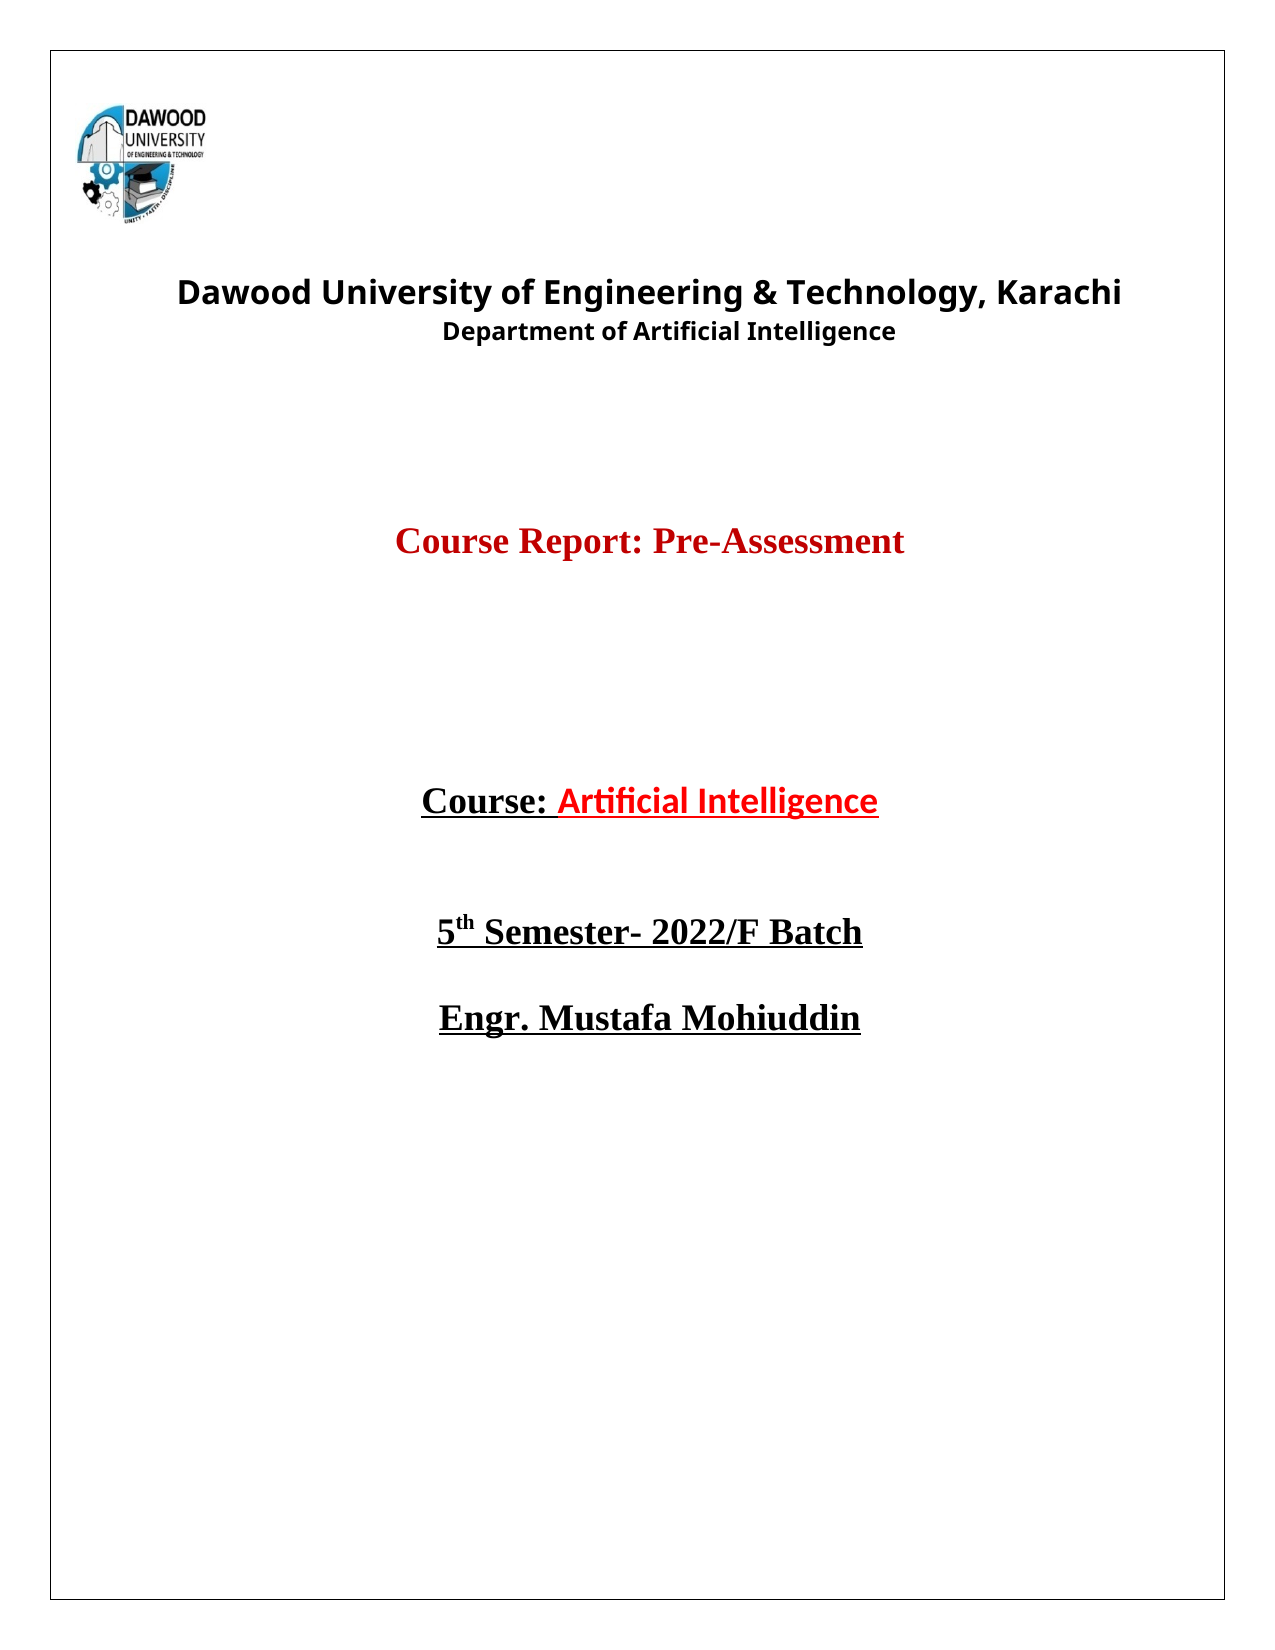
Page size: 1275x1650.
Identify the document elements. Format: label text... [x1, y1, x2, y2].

text Dawood University of Engineering & Technology, Karachi [162, 247, 1137, 292]
text Course: Artificial Intelligence [162, 756, 1137, 801]
text Course Report: Pre-Assessment [162, 497, 1137, 540]
picture [75, 103, 207, 223]
text Department of Artificial Intelligence [162, 292, 1137, 327]
text Engr. Mustafa Mohiuddin [162, 974, 1137, 1017]
text 5th Semester- 2022/F Batch [162, 888, 1137, 931]
